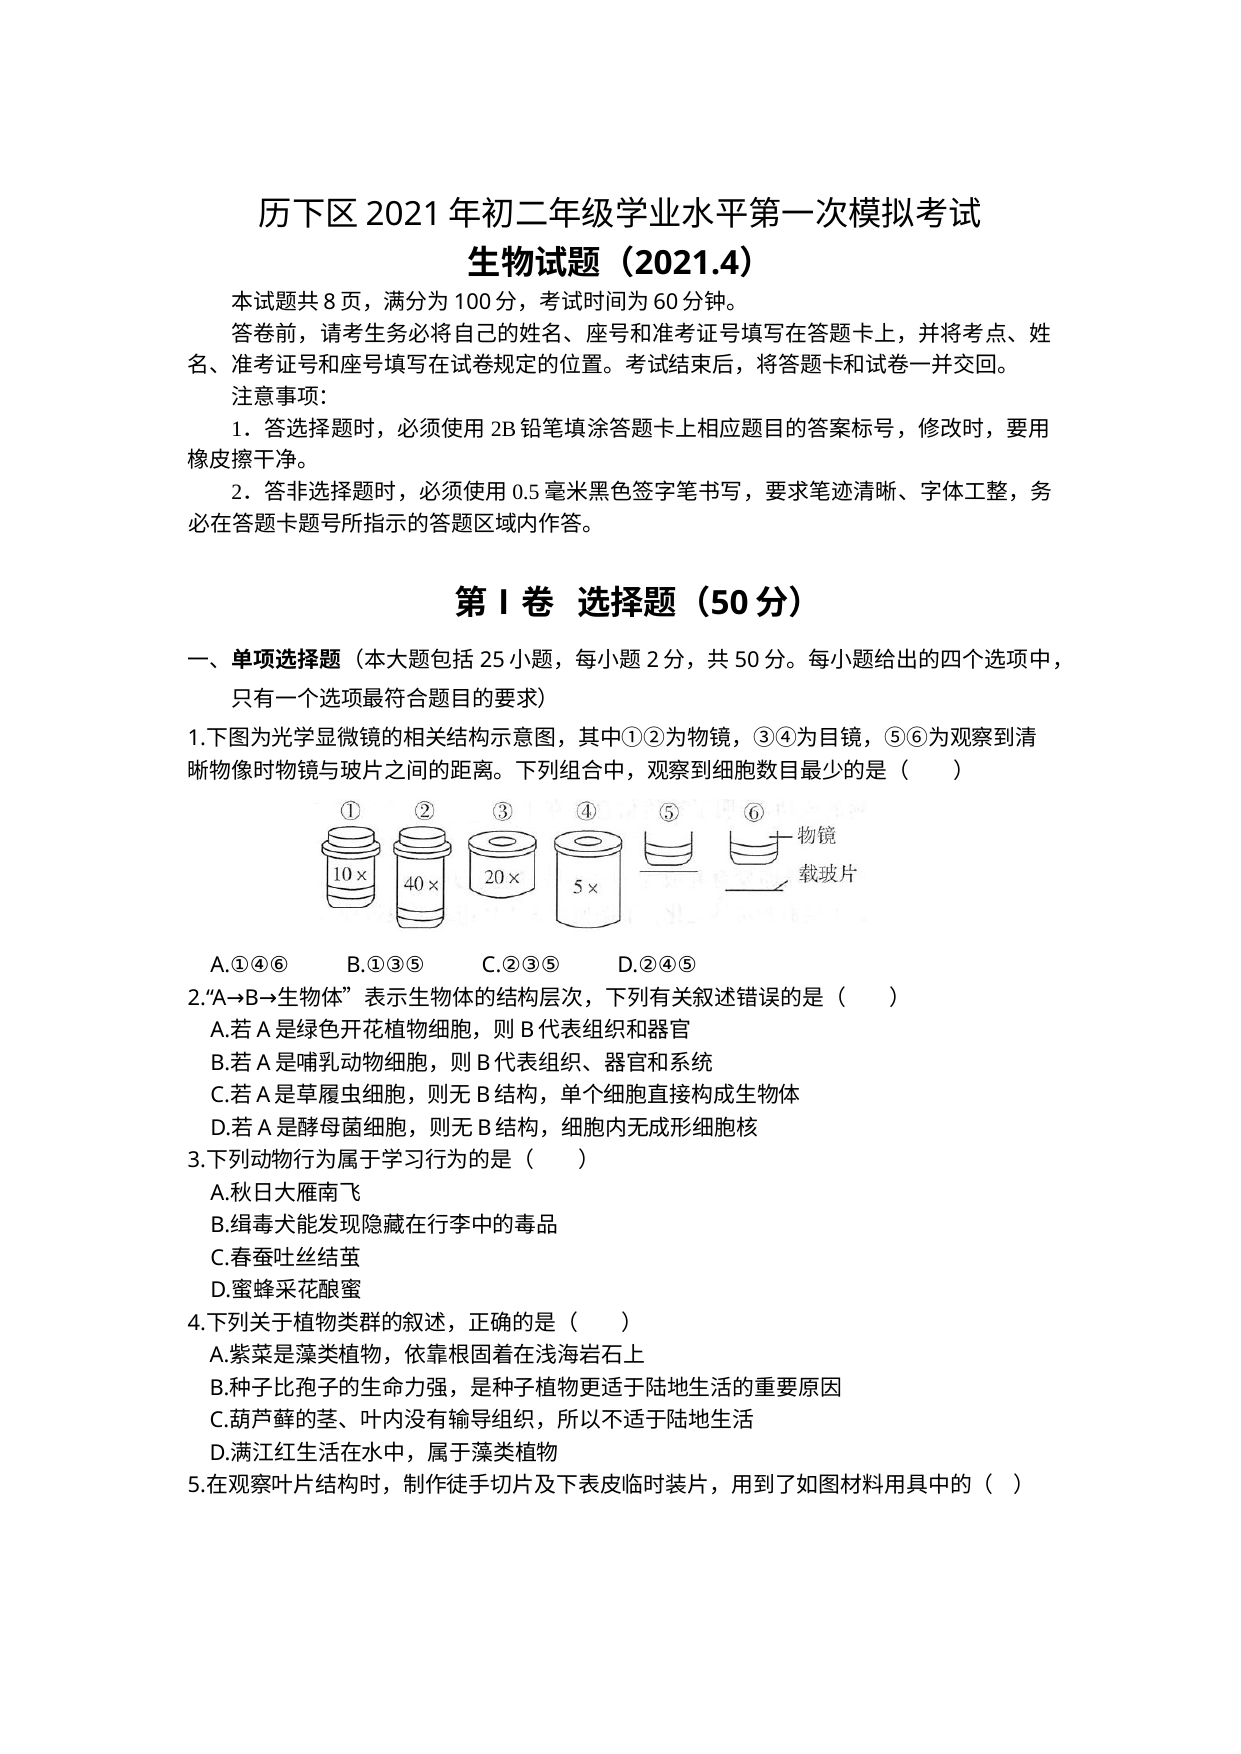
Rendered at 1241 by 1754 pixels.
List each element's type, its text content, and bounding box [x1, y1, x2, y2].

text 2．答非选择题时，必须使用0.5毫米黑色签字笔书写，要求笔迹清晰、字体工整，务必在答题卡题号所指示的答题区域内作答。 [188, 474, 1053, 537]
text 第Ⅰ卷 选择题（50分） [187, 567, 1053, 632]
text B.缉毒犬能发现隐藏在行李中的毒品 [187, 1207, 1053, 1240]
text 4.下列关于植物类群的叙述，正确的是（ ） [187, 1305, 1053, 1337]
text 历下区2021年初二年级学业水平第一次模拟考试 [187, 187, 1053, 236]
text 注意事项： [187, 379, 1053, 411]
picture [314, 799, 869, 935]
text A.紫菜是藻类植物，依靠根固着在浅海岩石上 B.种子比孢子的生命力强，是种子植物更适于陆地生活的重要原因 [209, 1337, 1053, 1402]
text A.若A是绿色开花植物细胞，则B代表组织和器官 [187, 1012, 1053, 1045]
text 生物试题（2021.4） [187, 236, 1053, 284]
text 本试题共8页，满分为100分，考试时间为60分钟。 [187, 284, 1053, 316]
text 3.下列动物行为属于学习行为的是（ ） [187, 1142, 1053, 1175]
text B.若A是哺乳动物细胞，则B代表组织、器官和系统 [187, 1045, 1053, 1077]
text A.①④⑥ B.①③⑤ C.②③⑤ D.②④⑤ [187, 947, 1053, 980]
text 1．答选择题时，必须使用2B铅笔填涂答题卡上相应题目的答案标号，修改时，要用橡皮擦干净。 [187, 411, 1053, 474]
text C.若A是草履虫细胞，则无B结构，单个细胞直接构成生物体 [187, 1077, 1053, 1110]
text A.秋日大雁南飞 [187, 1175, 1053, 1207]
text D.蜜蜂采花酿蜜 [187, 1272, 1053, 1305]
text C.春蚕吐丝结茧 [187, 1240, 1053, 1272]
text C.葫芦藓的茎、叶内没有输导组织，所以不适于陆地生活 D.满江红生活在水中，属于藻类植物 [209, 1402, 1053, 1467]
text 1.下图为光学显微镜的相关结构示意图，其中①②为物镜，③④为目镜，⑤⑥为观察到清晰物像时物镜与玻片之间的距离。下列组合中，观察到细胞数目最少的是（ ） [187, 720, 1053, 785]
text 2.“A→B→生物体”表示生物体的结构层次，下列有关叙述错误的是（ ） [187, 980, 1053, 1012]
text 5.在观察叶片结构时，制作徒手切片及下表皮临时装片，用到了如图材料用具中的（ ） [187, 1467, 1053, 1500]
list 单项选择题（本大题包括25小题，每小题2分，共50分。每小题给出的四个选项中，只有一个选项最符合题目的要求） [187, 642, 1053, 713]
text 答卷前，请考生务必将自己的姓名、座号和准考证号填写在答题卡上，并将考点、姓名、准考证号和座号填写在试卷规定的位置。考试结束后，将答题卡和试卷一并交回。 [187, 316, 1053, 379]
text D.若A是酵母菌细胞，则无B结构，细胞内无成形细胞核 [187, 1110, 1053, 1142]
